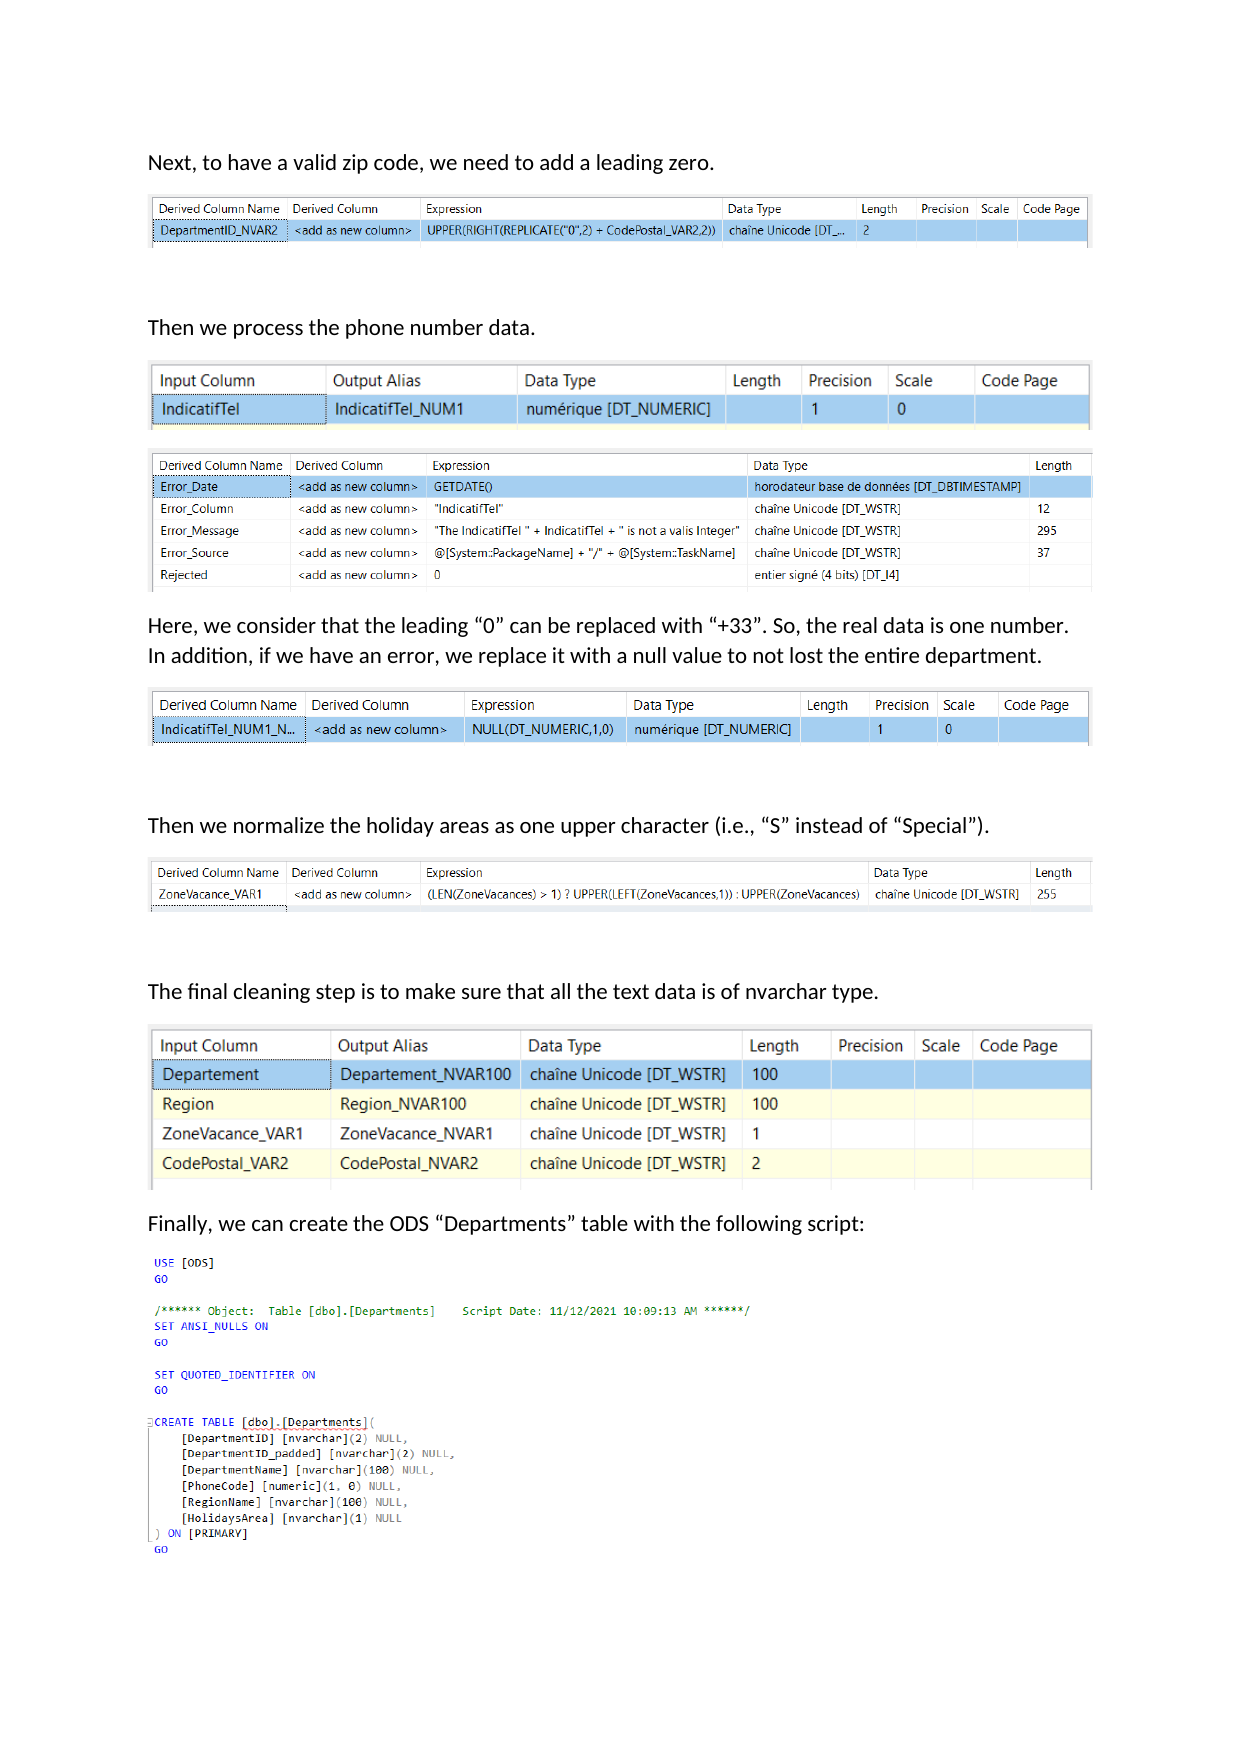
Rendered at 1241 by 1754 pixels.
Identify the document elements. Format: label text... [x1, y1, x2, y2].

picture [147, 448, 1093, 592]
text Then we process the phone number data. [148, 313, 1093, 341]
picture [147, 1255, 758, 1558]
picture [147, 687, 1093, 746]
picture [147, 857, 1093, 912]
picture [147, 194, 1093, 248]
text The final cleaning step is to make sure that all the text data is of nvarchar type. [148, 977, 1093, 1005]
picture [147, 1024, 1093, 1190]
text Finally, we can create the ODS “Departments” table with the following script: [148, 1209, 1093, 1237]
picture [147, 360, 1093, 430]
text Next, to have a valid zip code, we need to add a leading zero. [148, 148, 1093, 176]
text Here, we consider that the leading “0” can be replaced with “+33”. So, the real data is one number. In addition, if we have an error, we replace it with a null value to not lost the entire department. [148, 611, 1093, 669]
text Then we normalize the holiday areas as one upper character (i.e., “S” instead of “Special”). [148, 811, 1093, 839]
